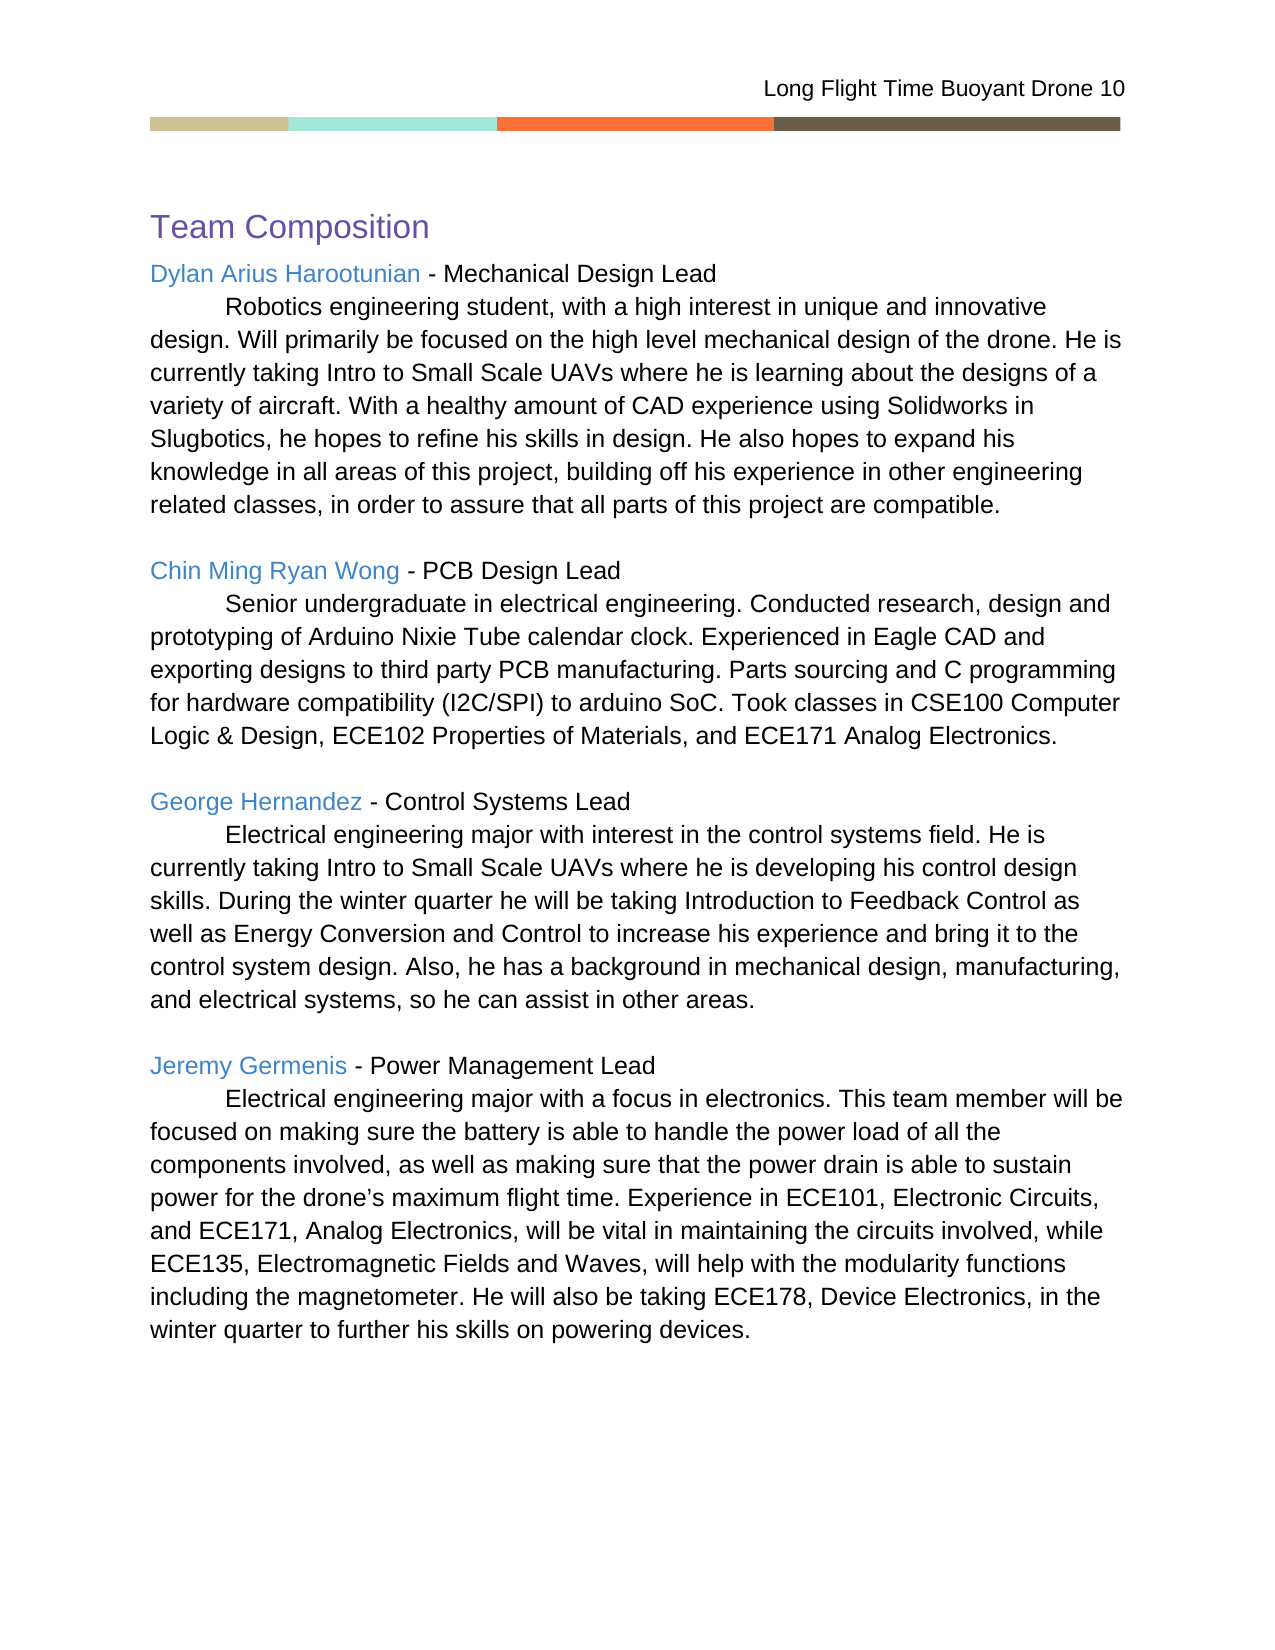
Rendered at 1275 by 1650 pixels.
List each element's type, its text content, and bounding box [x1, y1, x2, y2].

text George Hernandez - Control Systems Lead [150, 787, 1125, 816]
text Dylan Arius Harootunian - Mechanical Design Lead [150, 258, 1125, 287]
subtitle Team Composition [150, 208, 1125, 246]
text Robotics engineering student, with a high interest in unique and innovative design. Will primarily be focused on the high level mechanical design of the drone. He is currently taking Intro to Small Scale UAVs where he is learning about the designs of a variety of aircraft. With a healthy amount of CAD experience using Solidworks in Slugbotics, he hopes to refine his skills in design. He also hopes to expand his knowledge in all areas of this project, building off his experience in other engineering related classes, in order to assure that all parts of this project are compatible. [150, 292, 1125, 518]
text Electrical engineering major with interest in the control systems field. He is currently taking Intro to Small Scale UAVs where he is developing his control design skills. During the winter quarter he will be taking Introduction to Feedback Control as well as Energy Conversion and Control to increase his experience and bring it to the control system design. Also, he has a background in mechanical design, manufacturing, and electrical systems, so he can assist in other areas. [150, 820, 1125, 1014]
picture [150, 117, 1121, 131]
text Electrical engineering major with a focus in electronics. This team member will be focused on making sure the battery is able to handle the power load of all the components involved, as well as making sure that the power drain is able to sustain power for the drone’s maximum flight time. Experience in ECE101, Electronic Circuits, and ECE171, Analog Electronics, will be vital in maintaining the circuits involved, while ECE135, Electromagnetic Fields and Waves, will help with the modularity functions including the magnetometer. He will also be taking ECE178, Device Electronics, in the winter quarter to further his skills on powering devices. [150, 1084, 1125, 1344]
text Chin Ming Ryan Wong - PCB Design Lead [150, 556, 1125, 584]
text Jeremy Germenis - Power Management Lead [150, 1051, 1125, 1080]
text Senior undergraduate in electrical engineering. Conducted research, design and prototyping of Arduino Nixie Tube calendar clock. Experienced in Eagle CAD and exporting designs to third party PCB manufacturing. Parts sourcing and C programming for hardware compatibility (I2C/SPI) to arduino SoC. Took classes in CSE100 Computer Logic & Design, ECE102 Properties of Materials, and ECE171 Analog Electronics. [150, 589, 1125, 749]
